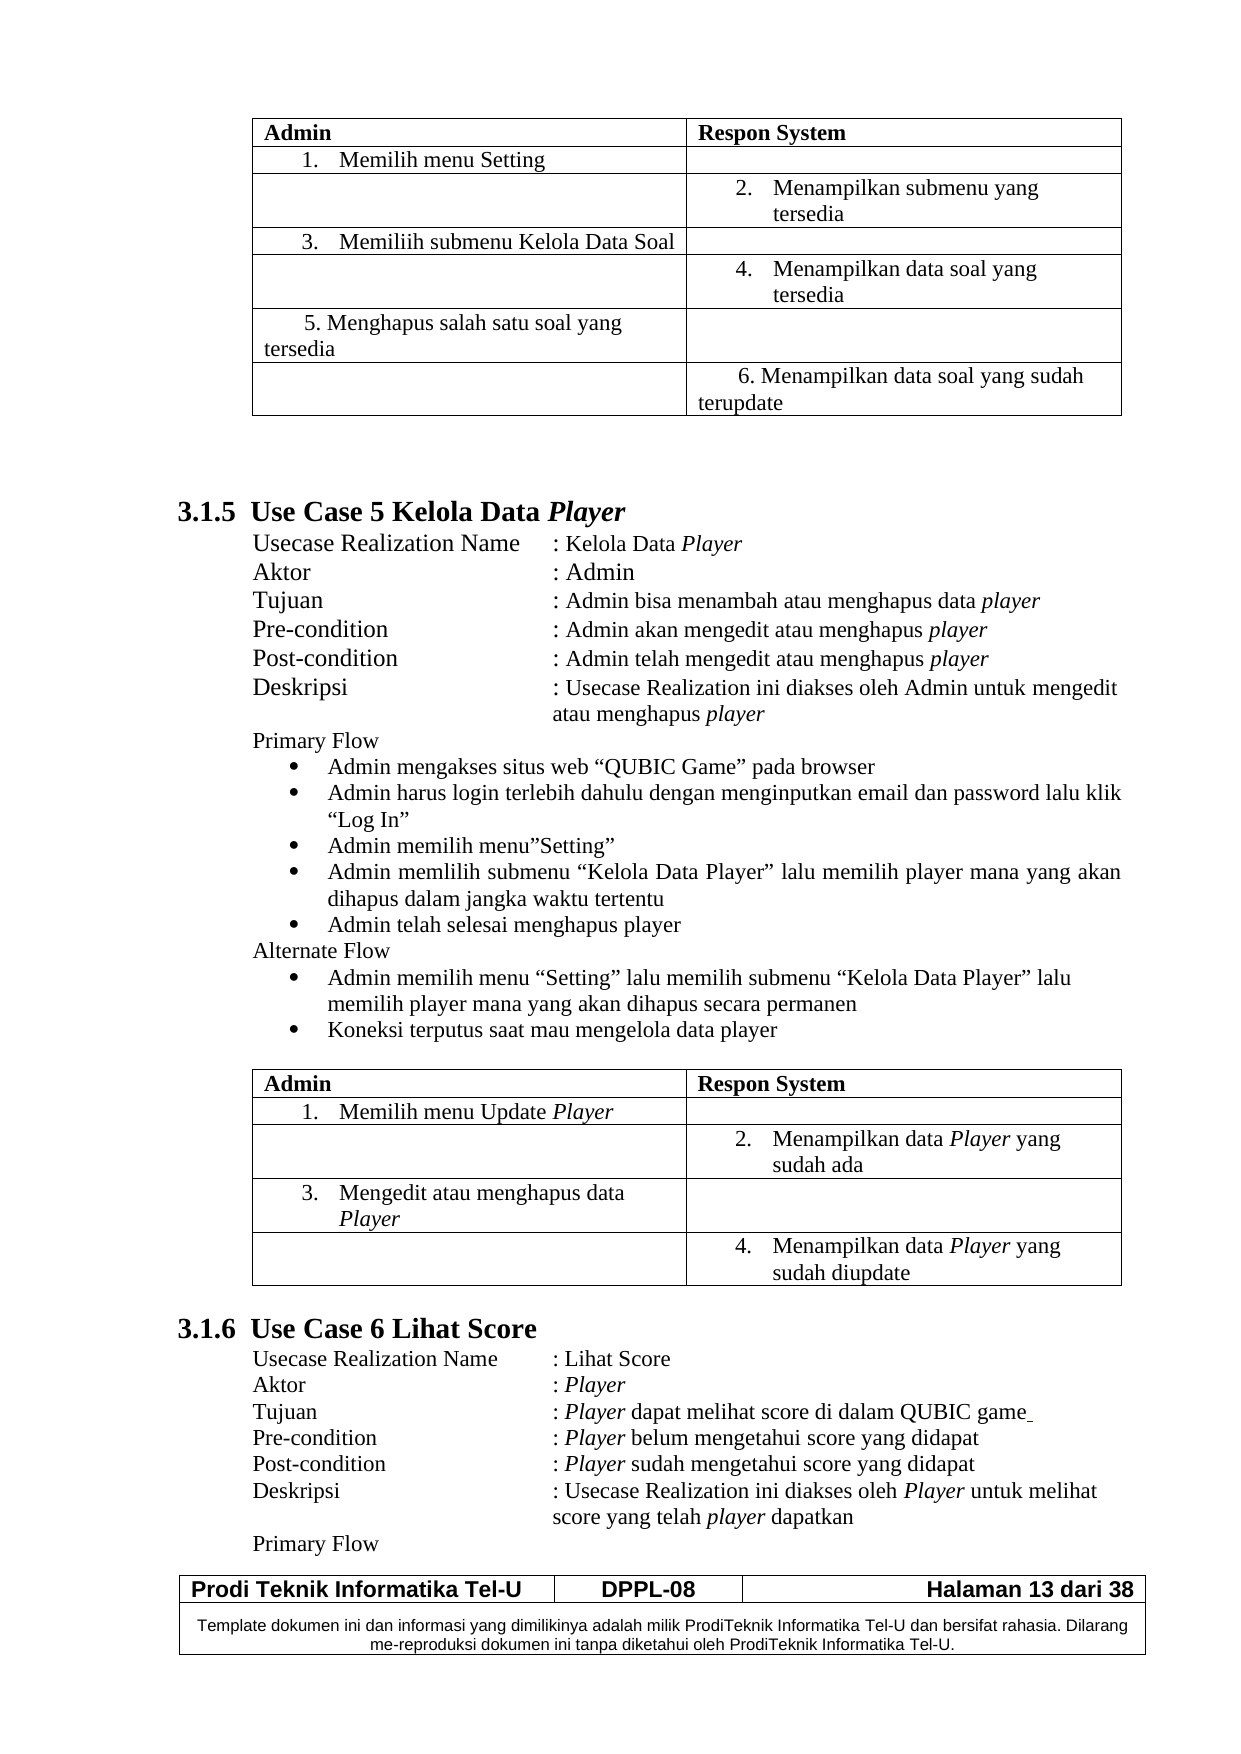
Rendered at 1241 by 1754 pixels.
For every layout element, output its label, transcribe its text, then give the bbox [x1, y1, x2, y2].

table_cell Mengedit atau menghapus data Player [253, 1179, 686, 1232]
text Primary Flow [252, 1529, 1122, 1556]
list Deskripsi : Usecase Realization ini diakses oleh Admin untuk mengedit atau menghapus player [252, 672, 1122, 727]
table_cell Menampilkan data Player yang sudah ada [687, 1125, 1121, 1178]
list Admin memlilih submenu “Kelola Data Player” lalu memilih player mana yang akan dihapus dalam jangka waktu tertentu [290, 858, 1122, 911]
table_cell Menampilkan submenu yang tersedia [687, 174, 1121, 227]
table_cell Memilih menu Update Player [253, 1098, 686, 1124]
table_cell Memilih menu Setting [253, 147, 686, 173]
table_cell 5. Menghapus salah satu soal yang tersedia [253, 309, 686, 362]
table_cell Menampilkan data soal yang tersedia [687, 255, 1121, 308]
text 3.1.5 Use Case 5 Kelola Data Player [177, 494, 1122, 528]
list Tujuan : Player dapat melihat score di dalam QUBIC game [252, 1398, 1122, 1424]
table_header Respon System [687, 1070, 1121, 1097]
table_cell [253, 1233, 686, 1285]
text Alternate Flow [252, 937, 1122, 964]
list Admin telah selesai menghapus player [290, 911, 1122, 937]
list Tujuan : Admin bisa menambah atau menghapus data player [252, 585, 1122, 614]
table_cell [253, 255, 686, 308]
list Pre-condition : Player belum mengetahui score yang didapat [252, 1424, 1122, 1451]
table_cell Menampilkan data Player yang sudah diupdate [687, 1233, 1121, 1285]
list Aktor : Player [252, 1371, 1122, 1398]
table_cell Memiliih submenu Kelola Data Soal [253, 228, 686, 254]
table_cell [687, 309, 1121, 362]
table_cell [687, 147, 1121, 173]
list Aktor : Admin [252, 557, 1122, 585]
table_header Respon System [687, 119, 1121, 146]
list Koneksi terputus saat mau mengelola data player [290, 1017, 1122, 1043]
table_cell [687, 1179, 1121, 1232]
list Pre-condition : Admin akan mengedit atau menghapus player [252, 614, 1122, 643]
table_cell [253, 174, 686, 227]
table_cell [687, 228, 1121, 254]
table_cell [687, 1098, 1121, 1124]
table_cell [253, 1125, 686, 1178]
list Admin harus login terlebih dahulu dengan menginputkan email dan password lalu klik “Log In” [290, 779, 1122, 832]
text Primary Flow [252, 727, 1122, 753]
table_header Admin [253, 119, 686, 146]
list Admin memilih menu”Setting” [290, 832, 1122, 858]
table_cell 6. Menampilkan data soal yang sudah terupdate [687, 363, 1121, 415]
list Usecase Realization Name : Lihat Score [252, 1345, 1122, 1371]
list Post-condition : Admin telah mengedit atau menghapus player [252, 643, 1122, 672]
list Admin mengakses situs web “QUBIC Game” pada browser [290, 753, 1122, 779]
table_cell [253, 363, 686, 415]
table_header Admin [253, 1070, 686, 1097]
list Deskripsi : Usecase Realization ini diakses oleh Player untuk melihat score yang telah player dapatkan [252, 1477, 1122, 1529]
text 3.1.6 Use Case 6 Lihat Score [177, 1312, 1122, 1345]
list Usecase Realization Name : Kelola Data Player [252, 528, 1122, 557]
list Admin memilih menu “Setting” lalu memilih submenu “Kelola Data Player” lalu memilih player mana yang akan dihapus secara permanen [290, 964, 1122, 1017]
list Post-condition : Player sudah mengetahui score yang didapat [252, 1451, 1122, 1477]
